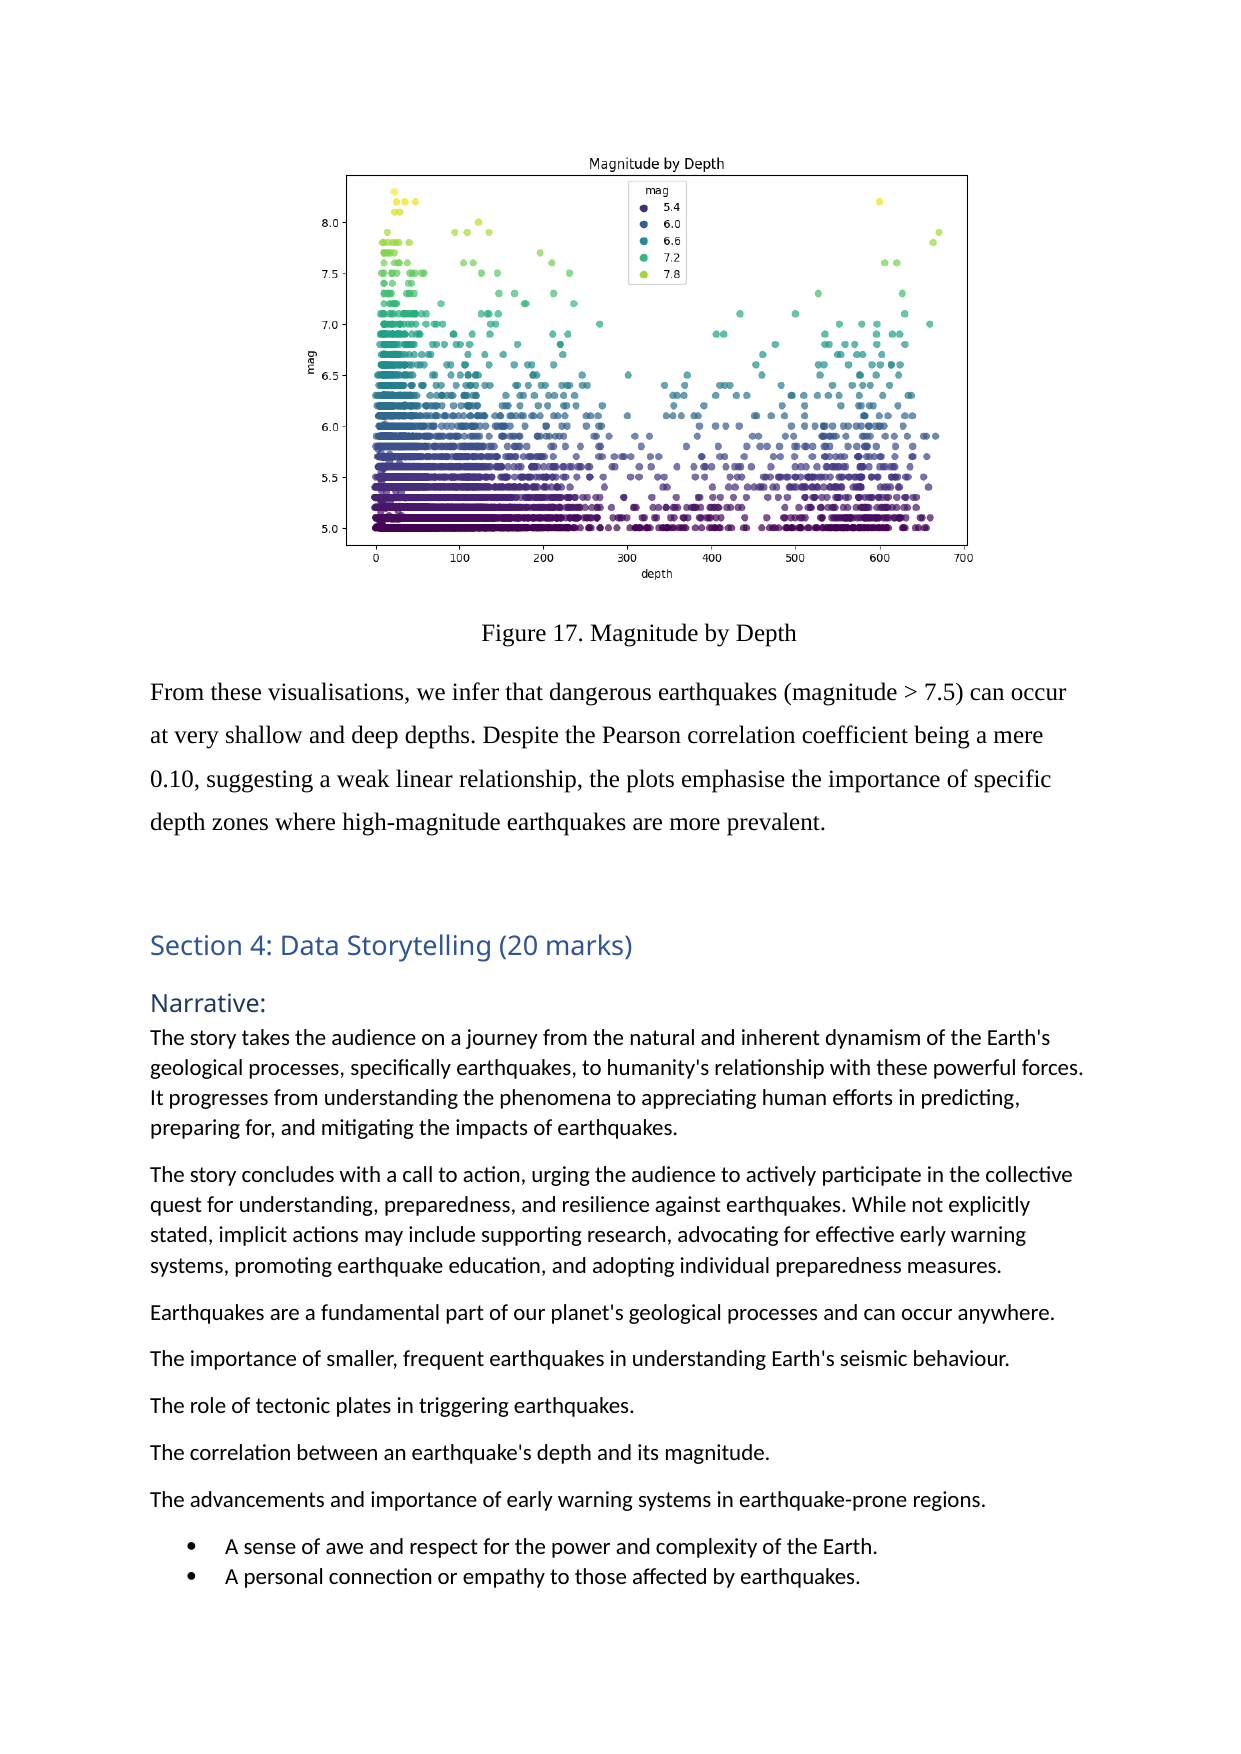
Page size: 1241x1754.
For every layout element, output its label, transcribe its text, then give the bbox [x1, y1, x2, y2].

list A personal connection or empathy to those affected by earthquakes. [187, 1562, 1090, 1590]
text The story takes the audience on a journey from the natural and inherent dynamism of the Earth's geological processes, specifically earthquakes, to humanity's relationship with these powerful forces. It progresses from understanding the phenomena to appreciating human efforts in predicting, preparing for, and mitigating the impacts of earthquakes. [150, 1023, 1090, 1141]
subtitle Section 4: Data Storytelling (20 marks) [150, 926, 1090, 963]
text From these visualisations, we infer that dangerous earthquakes (magnitude > 7.5) can occur at very shallow and deep depths. Despite the Pearson correlation coefficient being a mere 0.10, suggesting a weak linear relationship, the plots emphasise the importance of specific depth zones where high-magnitude earthquakes are more prevalent. [150, 677, 1090, 836]
text The correlation between an earthquake's depth and its magnitude. [150, 1438, 1090, 1466]
subtitle Narrative: [150, 986, 1090, 1020]
text The importance of smaller, frequent earthquakes in understanding Earth's seismic behaviour. [150, 1344, 1090, 1373]
text Figure 17. Magnitude by Depth [187, 618, 1090, 646]
text Earthquakes are a fundamental part of our planet's geological processes and can occur anywhere. [150, 1298, 1090, 1326]
list A sense of awe and respect for the power and complexity of the Earth. [187, 1532, 1090, 1560]
text The advancements and importance of early warning systems in earthquake-prone regions. [150, 1485, 1090, 1513]
text The story concludes with a call to action, urging the audience to actively participate in the collective quest for understanding, preparedness, and resilience against earthquakes. While not explicitly stated, implicit actions may include supporting research, advocating for effective early warning systems, promoting earthquake education, and adopting individual preparedness measures. [150, 1160, 1090, 1279]
text The role of tectonic plates in triggering earthquakes. [150, 1391, 1090, 1419]
picture [297, 150, 980, 587]
